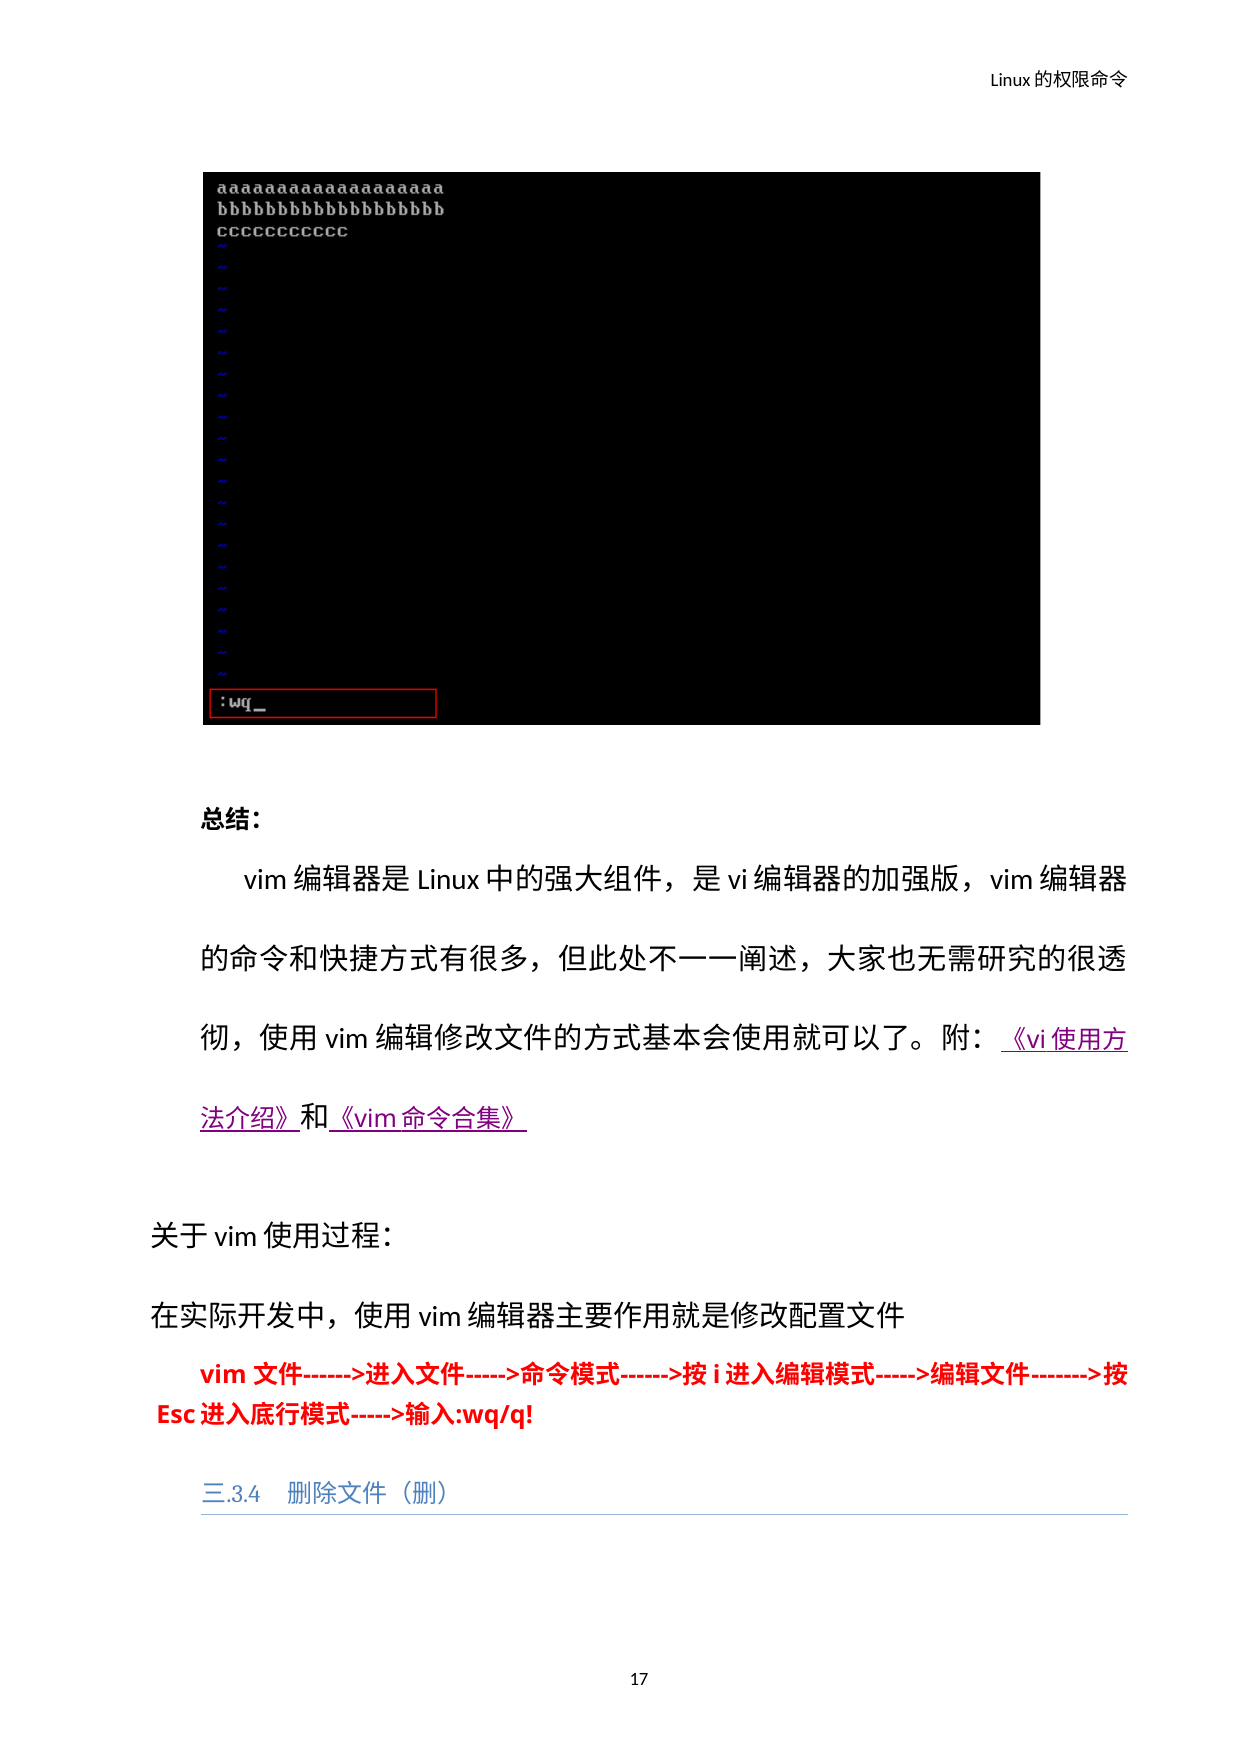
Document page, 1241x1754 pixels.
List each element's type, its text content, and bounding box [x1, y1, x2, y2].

picture [203, 172, 1041, 725]
text vim编辑器是Linux中的强大组件，是vi编辑器的加强版，vim编辑器的命令和快捷方式有很多，但此处不一一阐述，大家也无需研究的很透彻，使用vim编辑修改文件的方式基本会使用就可以了。附：《vi使用方法介绍》和《vim命令合集》 [200, 837, 1128, 1155]
text 关于vim使用过程： [112, 1194, 1128, 1274]
subtitle 删除文件（删） [201, 1472, 1128, 1514]
text 总结： [156, 798, 1128, 837]
text vim 文件------>进入文件----->命令模式------>按i进入编辑模式----->编辑文件 ------->按Esc进入底行模式----->输入:wq/q! [156, 1353, 1128, 1433]
text 在实际开发中，使用vim编辑器主要作用就是修改配置文件 [112, 1274, 1128, 1353]
